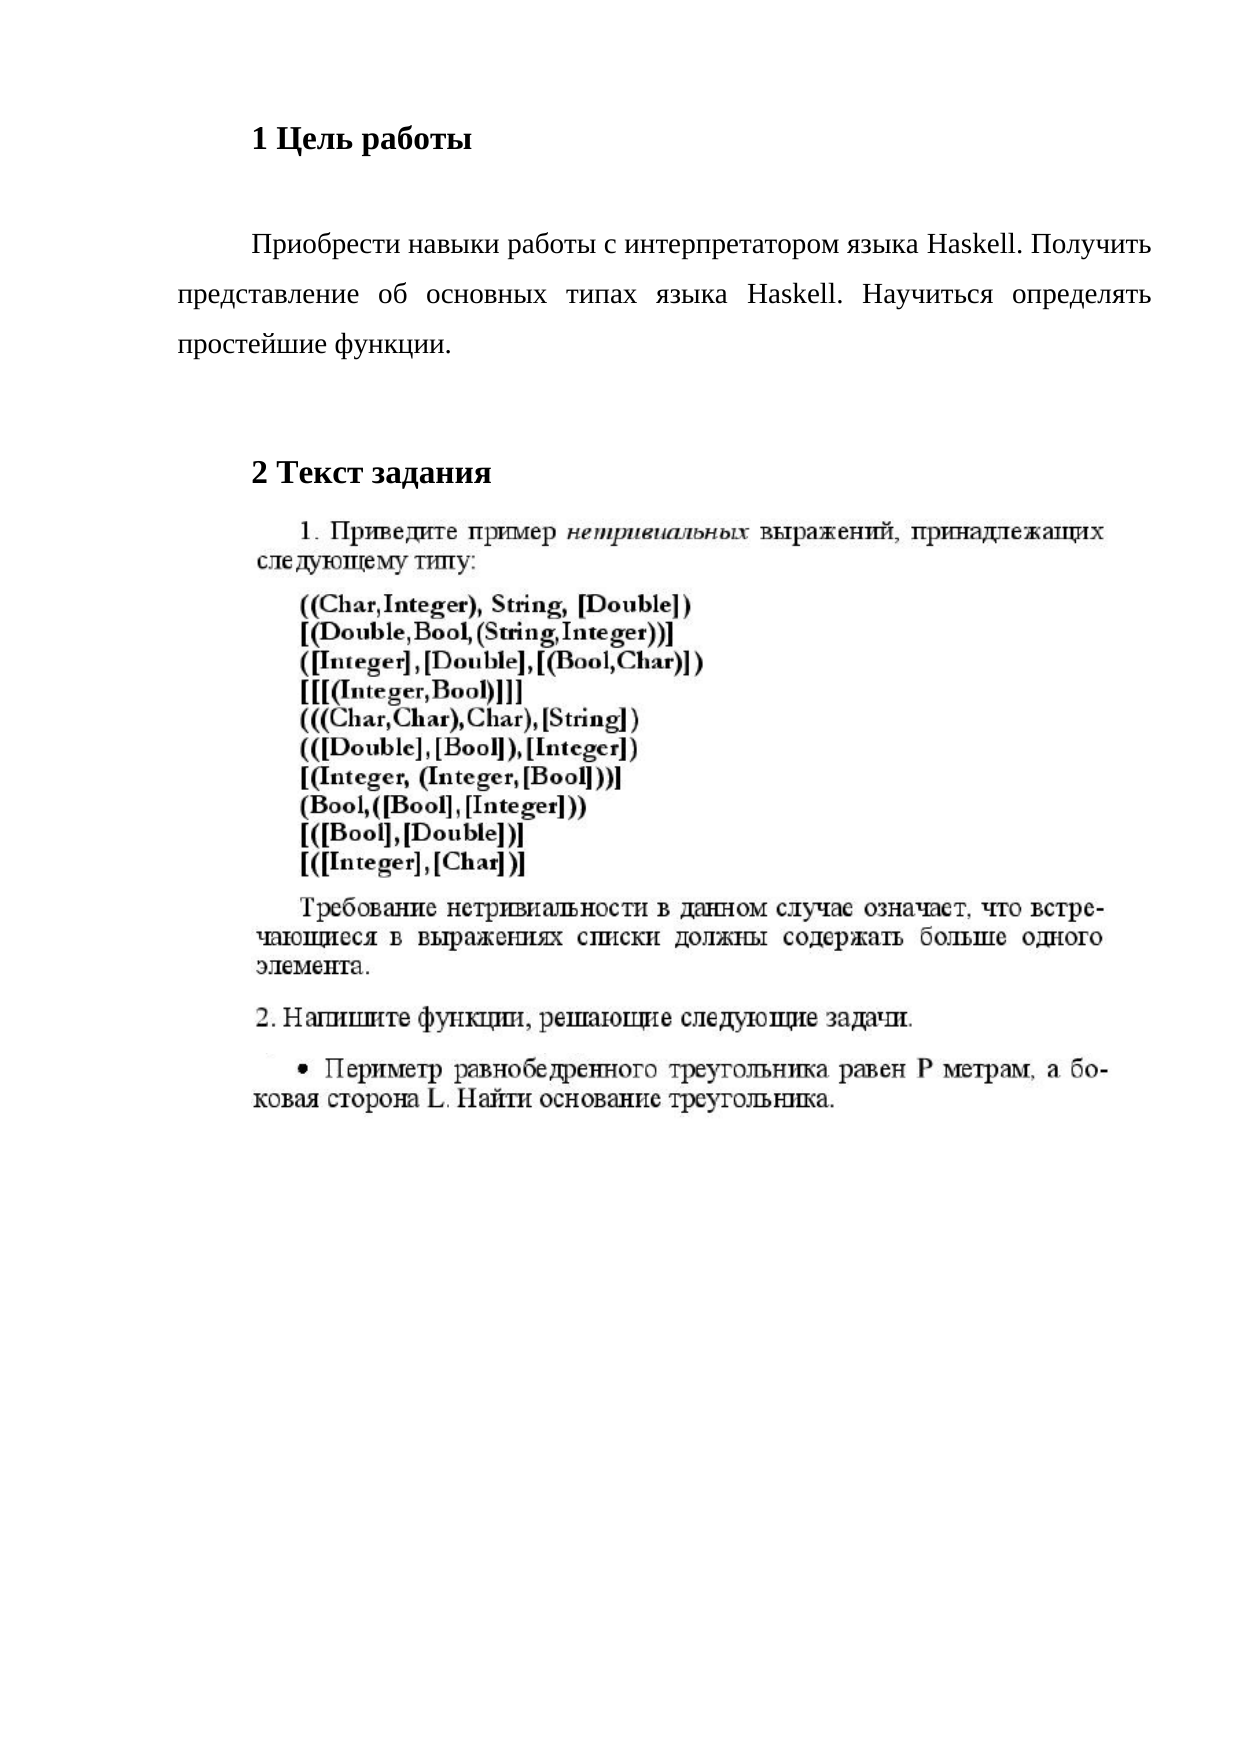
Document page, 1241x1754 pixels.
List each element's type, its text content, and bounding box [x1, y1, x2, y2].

picture [251, 1053, 1115, 1134]
subtitle 1 Цель работы [177, 118, 1152, 156]
text Приобрести навыки работы с интерпретатором языка Haskell. Получить представление об основных типах языка Haskell. Научиться определять простейшие функции. [177, 226, 1152, 360]
picture [251, 1000, 915, 1037]
picture [251, 509, 1112, 984]
subtitle 2 Текст задания [177, 452, 1152, 491]
